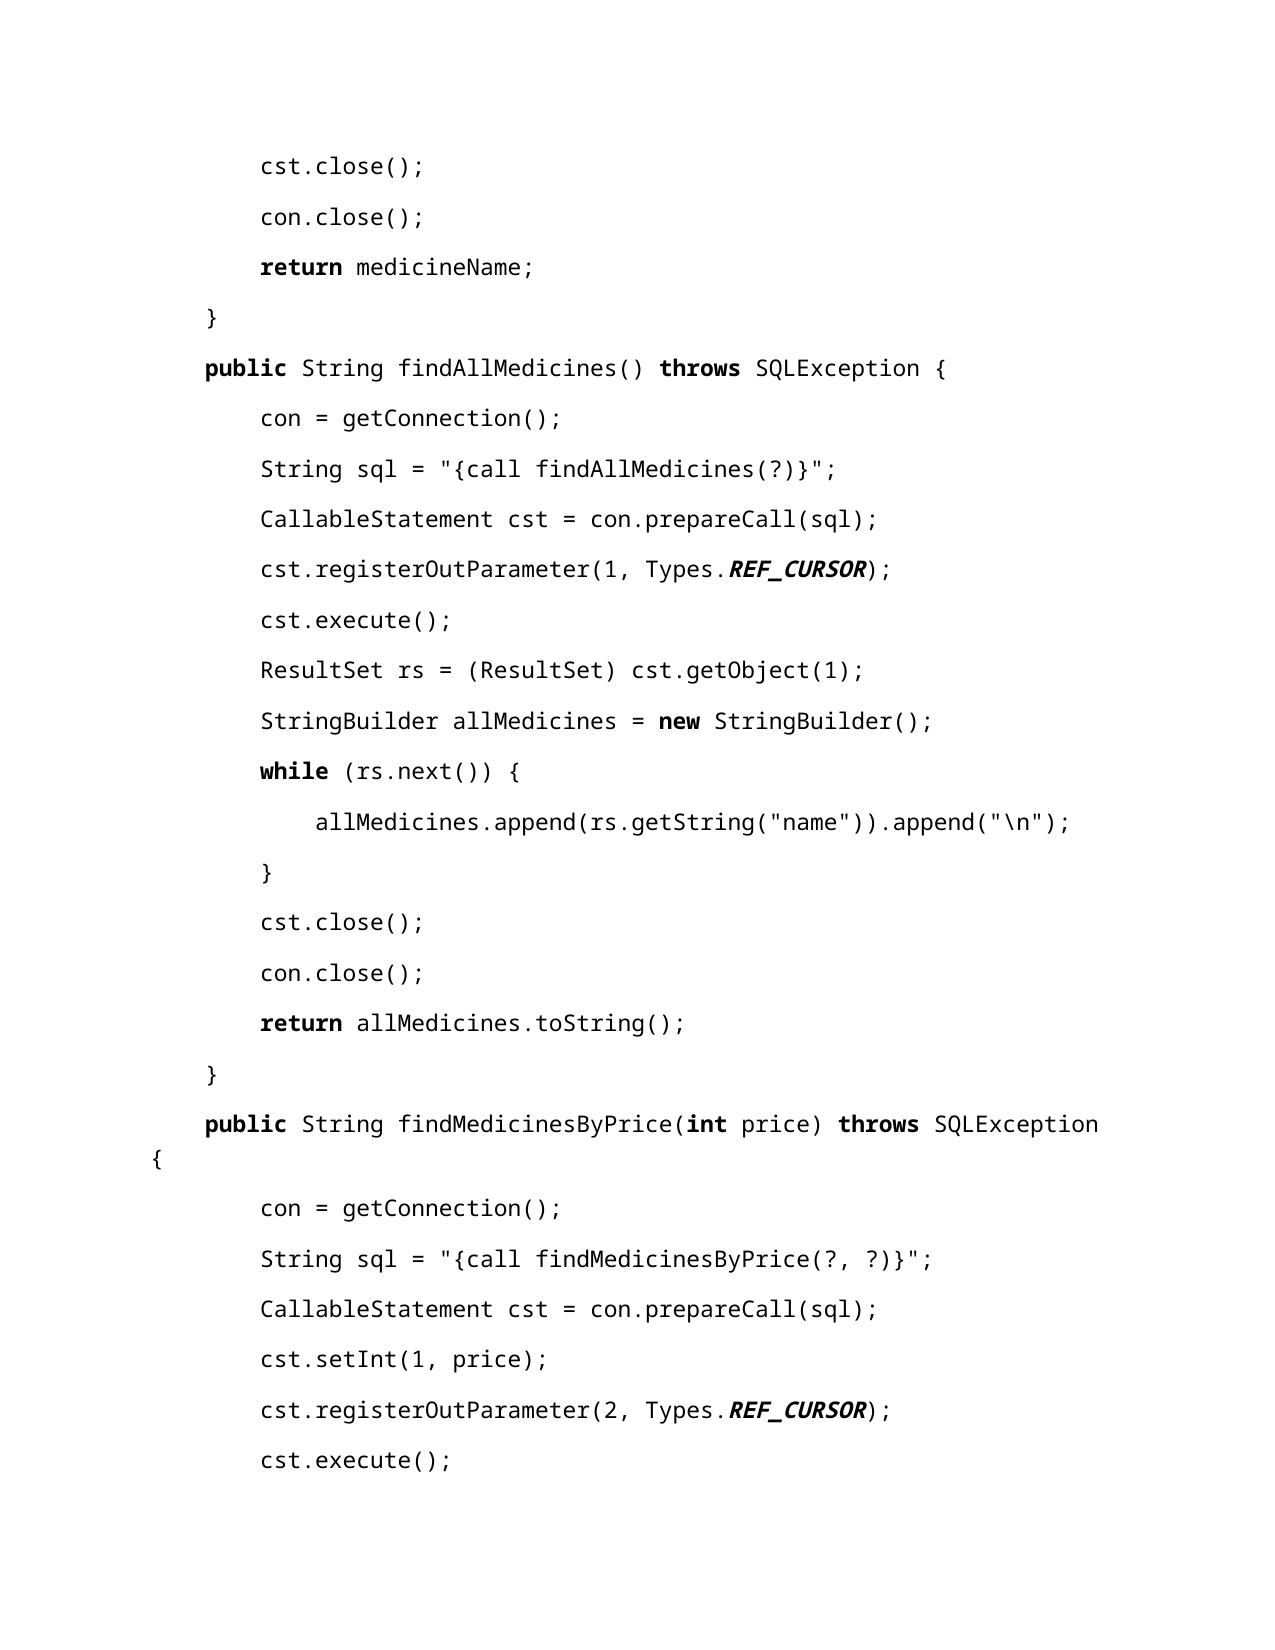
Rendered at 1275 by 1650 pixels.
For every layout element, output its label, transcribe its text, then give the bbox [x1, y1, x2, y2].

text cst.registerOutParameter(1, Types.REF_CURSOR); [150, 553, 1125, 584]
text return medicineName; [150, 251, 1125, 282]
text con = getConnection(); [150, 402, 1125, 433]
text public String findMedicinesByPrice(int price) throws SQLException { [150, 1108, 1125, 1173]
text cst.execute(); [150, 604, 1125, 635]
text cst.execute(); [150, 1444, 1125, 1475]
text while (rs.next()) { [150, 755, 1125, 786]
text CallableStatement cst = con.prepareCall(sql); [150, 503, 1125, 534]
text cst.setInt(1, price); [150, 1343, 1125, 1374]
text } [150, 856, 1125, 887]
text StringBuilder allMedicines = new StringBuilder(); [150, 704, 1125, 736]
text con = getConnection(); [150, 1192, 1125, 1223]
text con.close(); [150, 200, 1125, 232]
text con.close(); [150, 957, 1125, 988]
text cst.close(); [150, 150, 1125, 181]
text public String findAllMedicines() throws SQLException { [150, 352, 1125, 383]
text } [150, 301, 1125, 332]
text allMedicines.append(rs.getString("name")).append("\n"); [150, 805, 1125, 837]
text CallableStatement cst = con.prepareCall(sql); [150, 1293, 1125, 1324]
text cst.close(); [150, 906, 1125, 937]
text cst.registerOutParameter(2, Types.REF_CURSOR); [150, 1394, 1125, 1425]
text } [150, 1057, 1125, 1089]
text String sql = "{call findAllMedicines(?)}"; [150, 452, 1125, 484]
text return allMedicines.toString(); [150, 1007, 1125, 1038]
text ResultSet rs = (ResultSet) cst.getObject(1); [150, 654, 1125, 685]
text String sql = "{call findMedicinesByPrice(?, ?)}"; [150, 1242, 1125, 1274]
